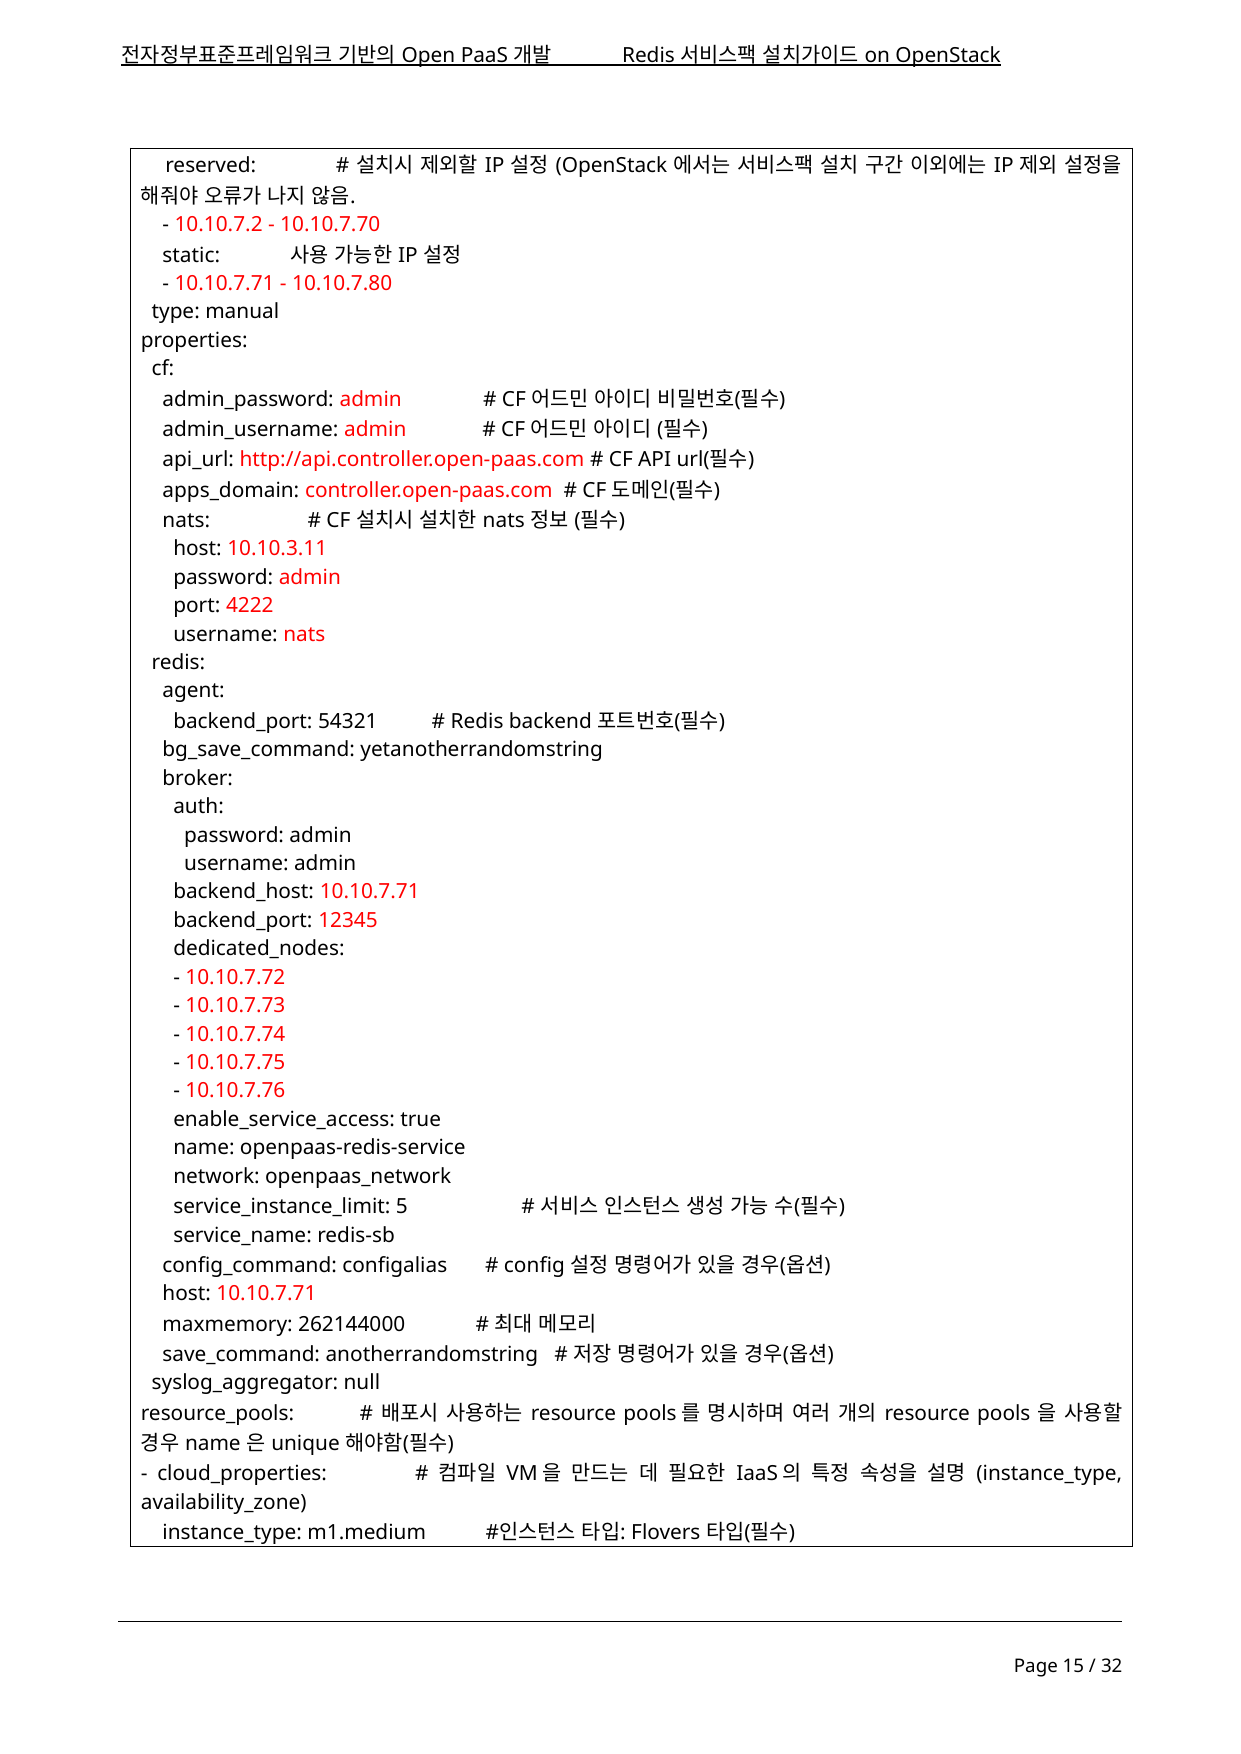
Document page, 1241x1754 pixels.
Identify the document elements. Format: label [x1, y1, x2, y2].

table_header [131, 149, 1132, 1546]
